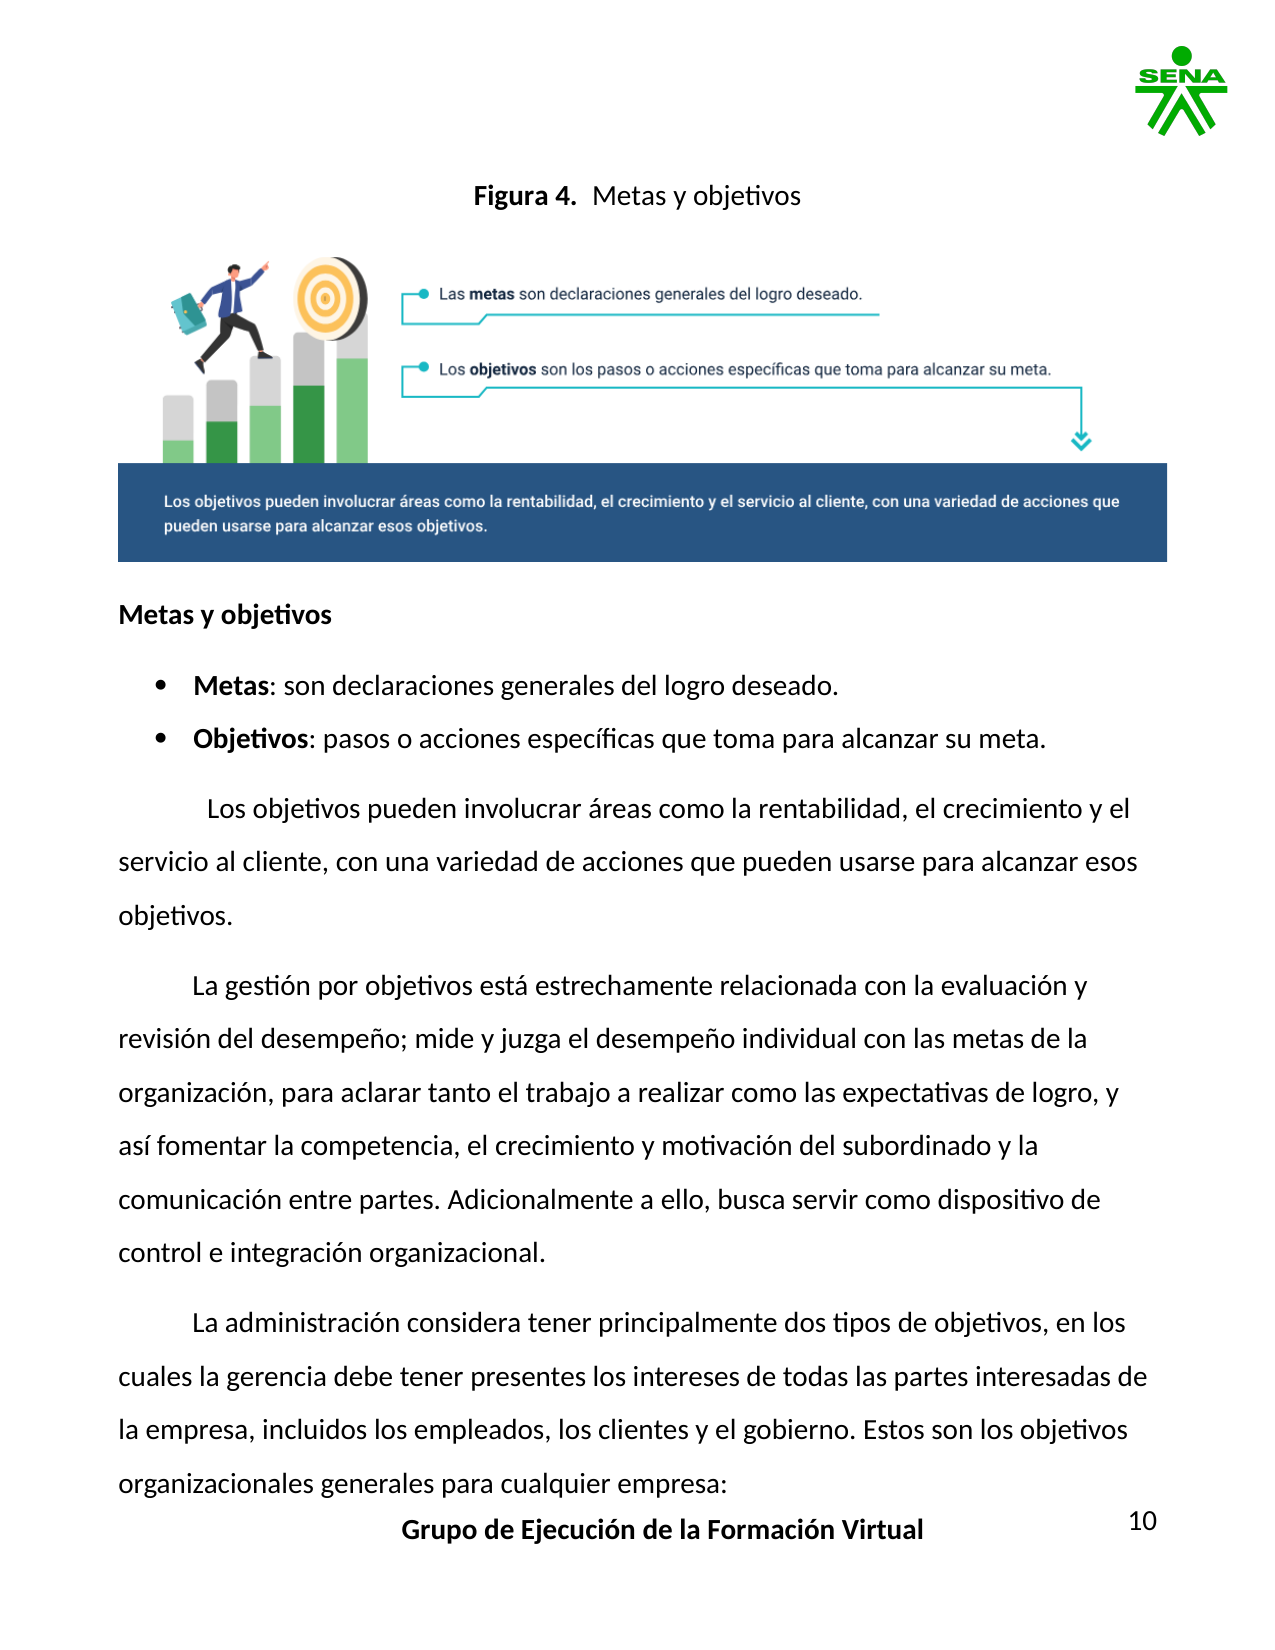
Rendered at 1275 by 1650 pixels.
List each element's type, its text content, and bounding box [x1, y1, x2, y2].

text Metas y objetivos [118, 596, 1157, 632]
text La gestión por objetivos está estrechamente relacionada con la evaluación y revisión del desempeño; mide y juzga el desempeño individual con las metas de la organización, para aclarar tanto el trabajo a realizar como las expectativas de logro, y así fomentar la competencia, el crecimiento y motivación del subordinado y la comunicación entre partes. Adicionalmente a ello, busca servir como dispositivo de control e integración organizacional. [118, 967, 1157, 1270]
list Objetivos: pasos o acciones específicas que toma para alcanzar su meta. [156, 720, 1157, 756]
picture [1135, 46, 1228, 136]
picture [118, 247, 1168, 562]
text Los objetivos pueden involucrar áreas como la rentabilidad, el crecimiento y el servicio al cliente, con una variedad de acciones que pueden usarse para alcanzar esos objetivos. [118, 790, 1157, 933]
list Metas: son declaraciones generales del logro deseado. [156, 667, 1157, 702]
text Metas y objetivos [118, 177, 1157, 213]
text La administración considera tener principalmente dos tipos de objetivos, en los cuales la gerencia debe tener presentes los intereses de todas las partes interesadas de la empresa, incluidos los empleados, los clientes y el gobierno. Estos son los objetivos organizacionales generales para cualquier empresa: [118, 1304, 1157, 1500]
